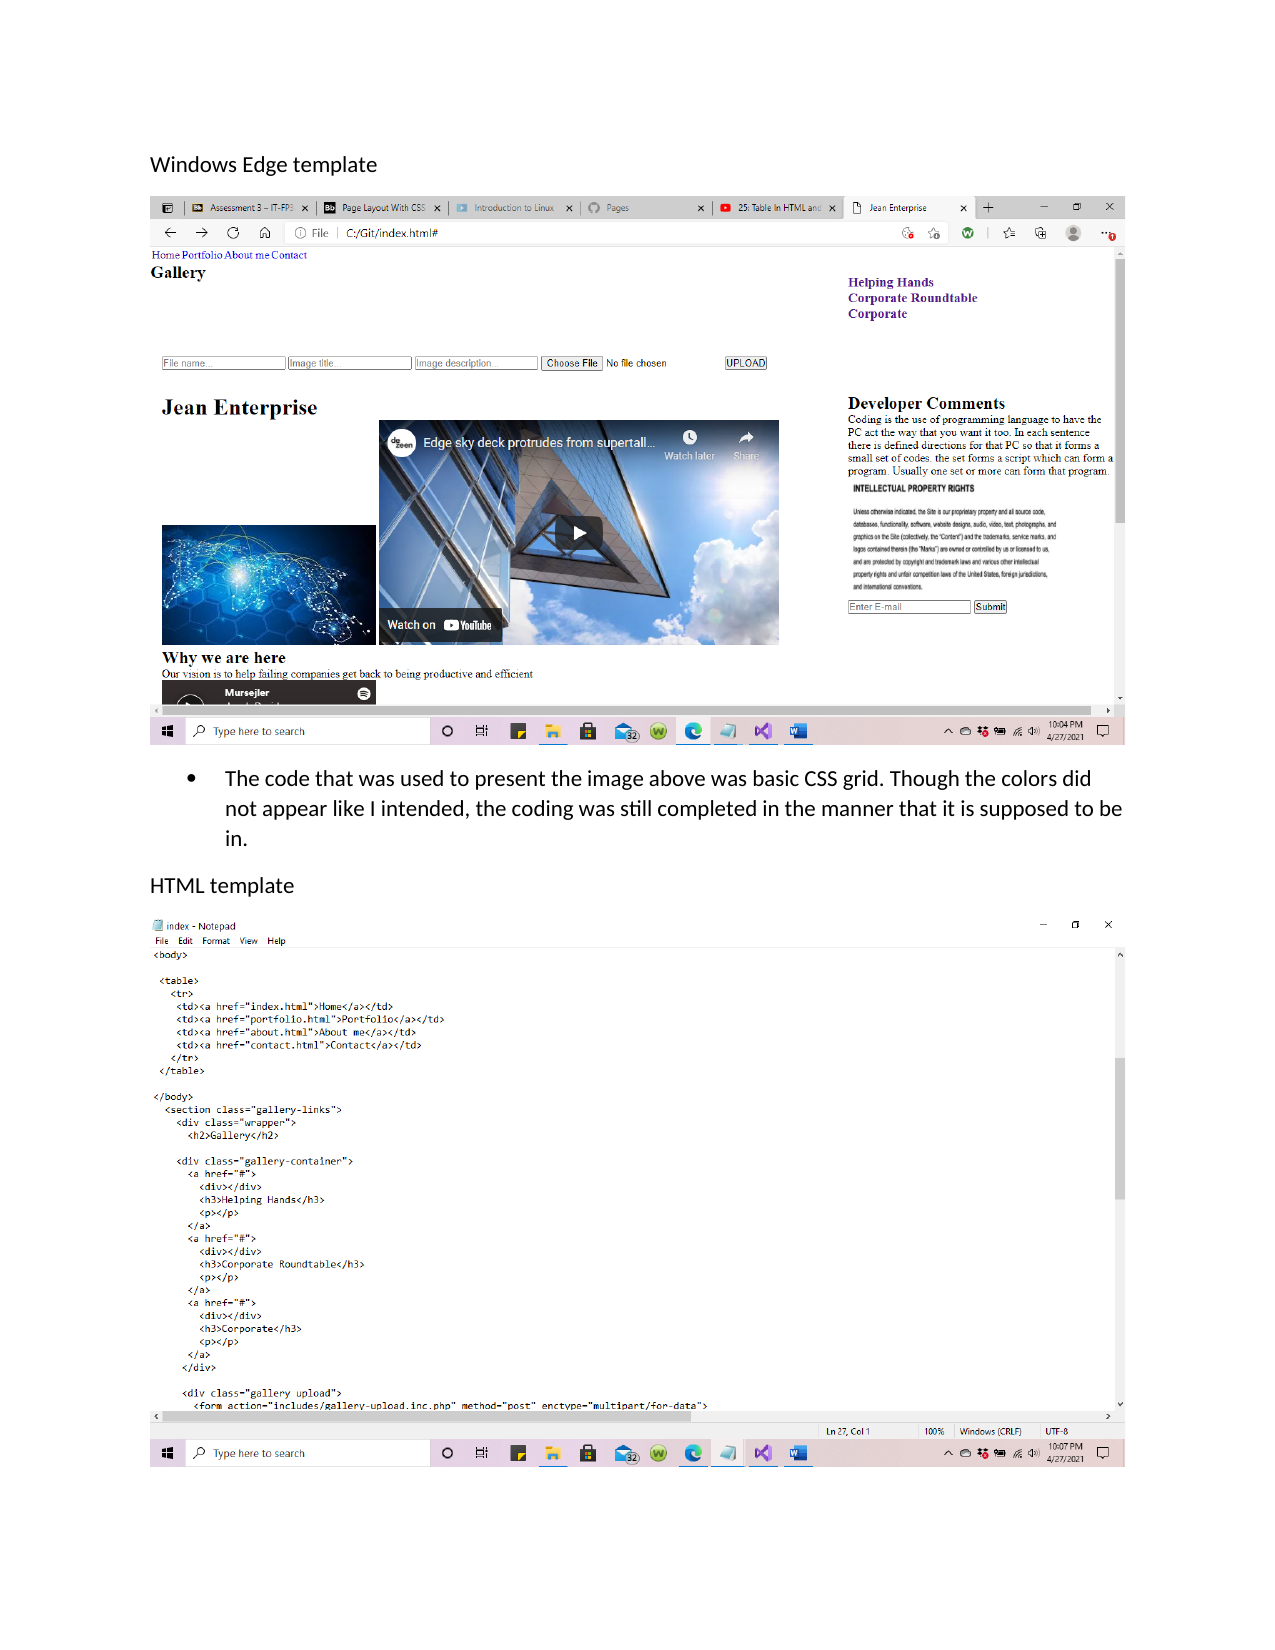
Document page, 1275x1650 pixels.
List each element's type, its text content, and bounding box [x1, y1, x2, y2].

picture [150, 918, 1125, 1467]
text Windows Edge template [150, 150, 1125, 178]
text HTML template [150, 871, 1125, 899]
picture [150, 196, 1125, 745]
list The code that was used to present the image above was basic CSS grid. Though the colors did not appear like I intended, the coding was still completed in the manner that it is supposed to be in. [187, 764, 1125, 852]
